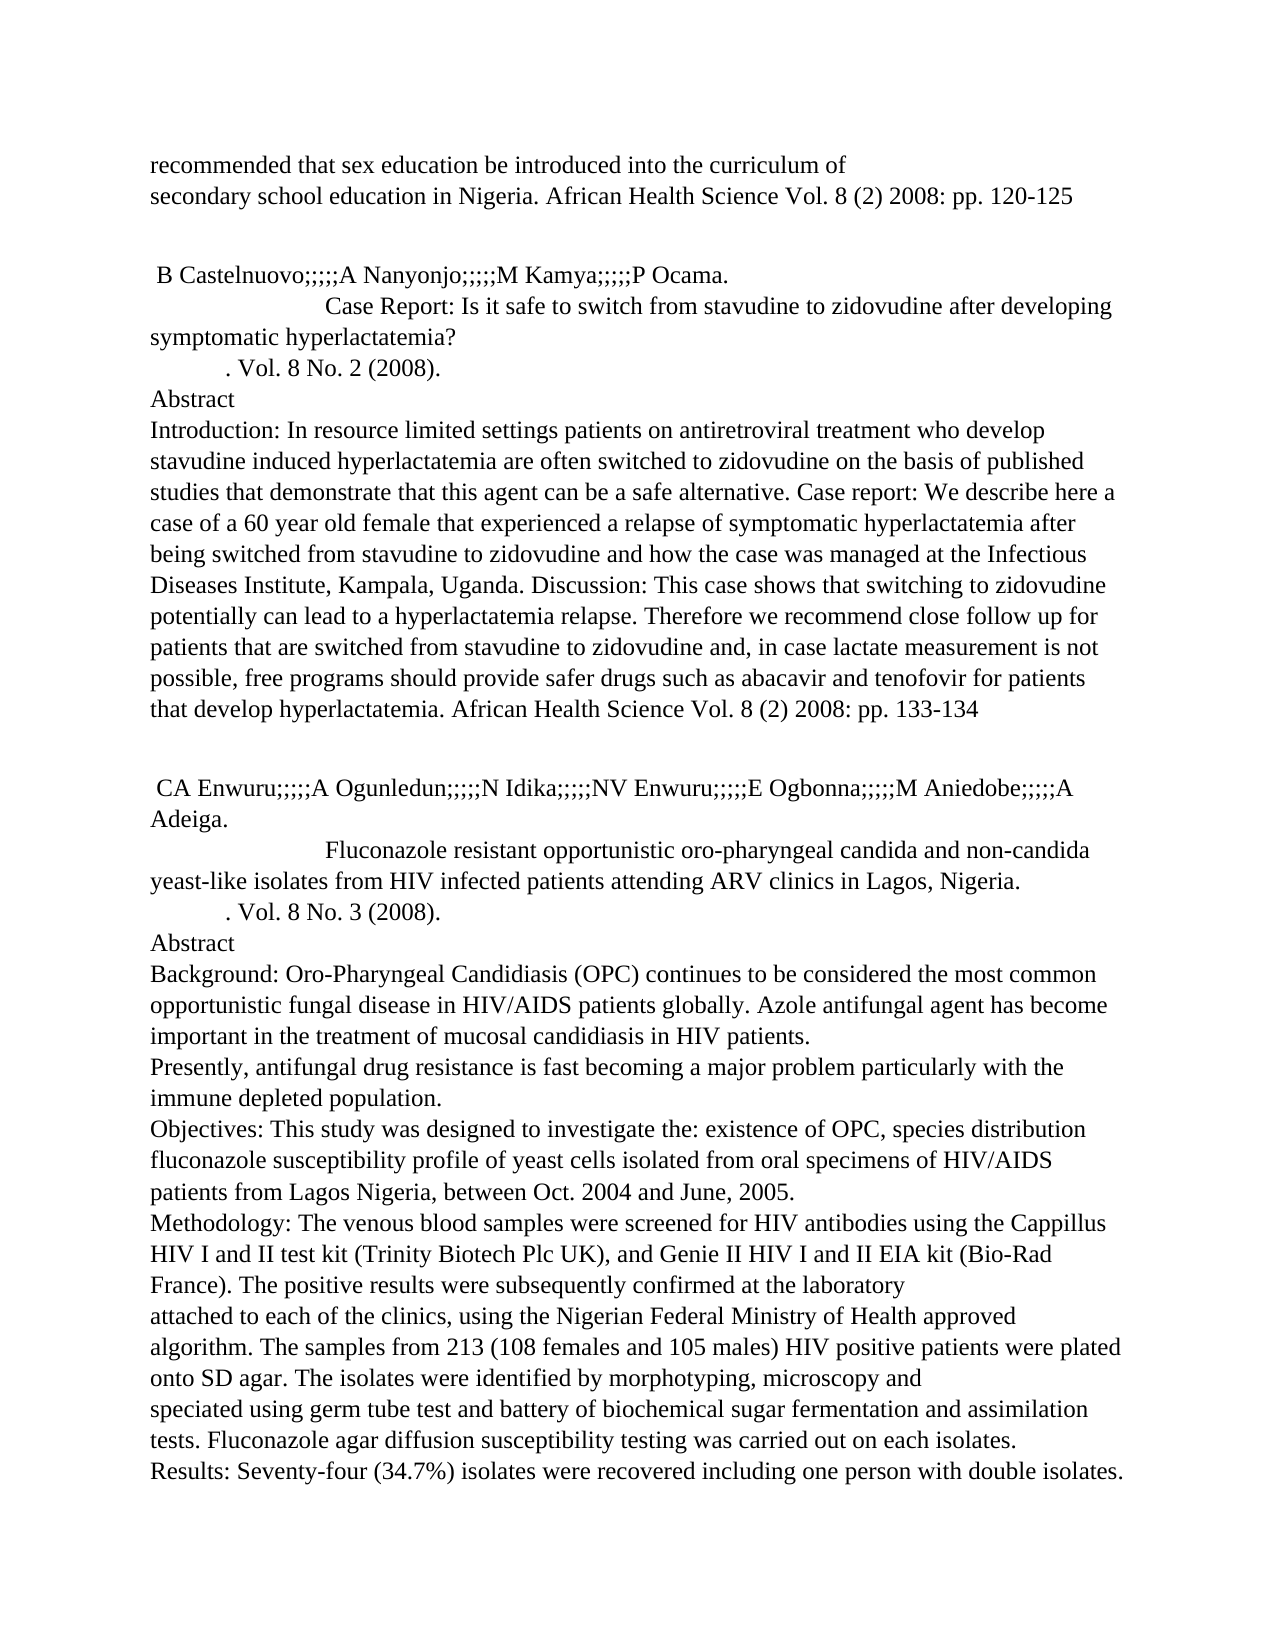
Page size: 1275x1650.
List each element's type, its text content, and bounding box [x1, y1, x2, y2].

text B Castelnuovo;;;;;A Nanyonjo;;;;;M Kamya;;;;;P Ocama. Case Report: Is it safe to switch from stavudine to zidovudine after developing symptomatic hyperlactatemia? . Vol. 8 No. 2 (2008). Abstract Introduction: In resource limited settings patients on antiretroviral treatment who develop stavudine induced hyperlactatemia are often switched to zidovudine on the basis of published studies that demonstrate that this agent can be a safe alternative. Case report: We describe here a case of a 60 year old female that experienced a relapse of symptomatic hyperlactatemia after being switched from stavudine to zidovudine and how the case was managed at the Infectious Diseases Institute, Kampala, Uganda. Discussion: This case shows that switching to zidovudine potentially can lead to a hyperlactatemia relapse. Therefore we recommend close follow up for patients that are switched from stavudine to zidovudine and, in case lactate measurement is not possible, free programs should provide safer drugs such as abacavir and tenofovir for patients that develop hyperlactatemia. African Health Science Vol. 8 (2) 2008: pp. 133-134 [150, 260, 1125, 754]
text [150, 150, 1125, 241]
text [150, 773, 1125, 1485]
